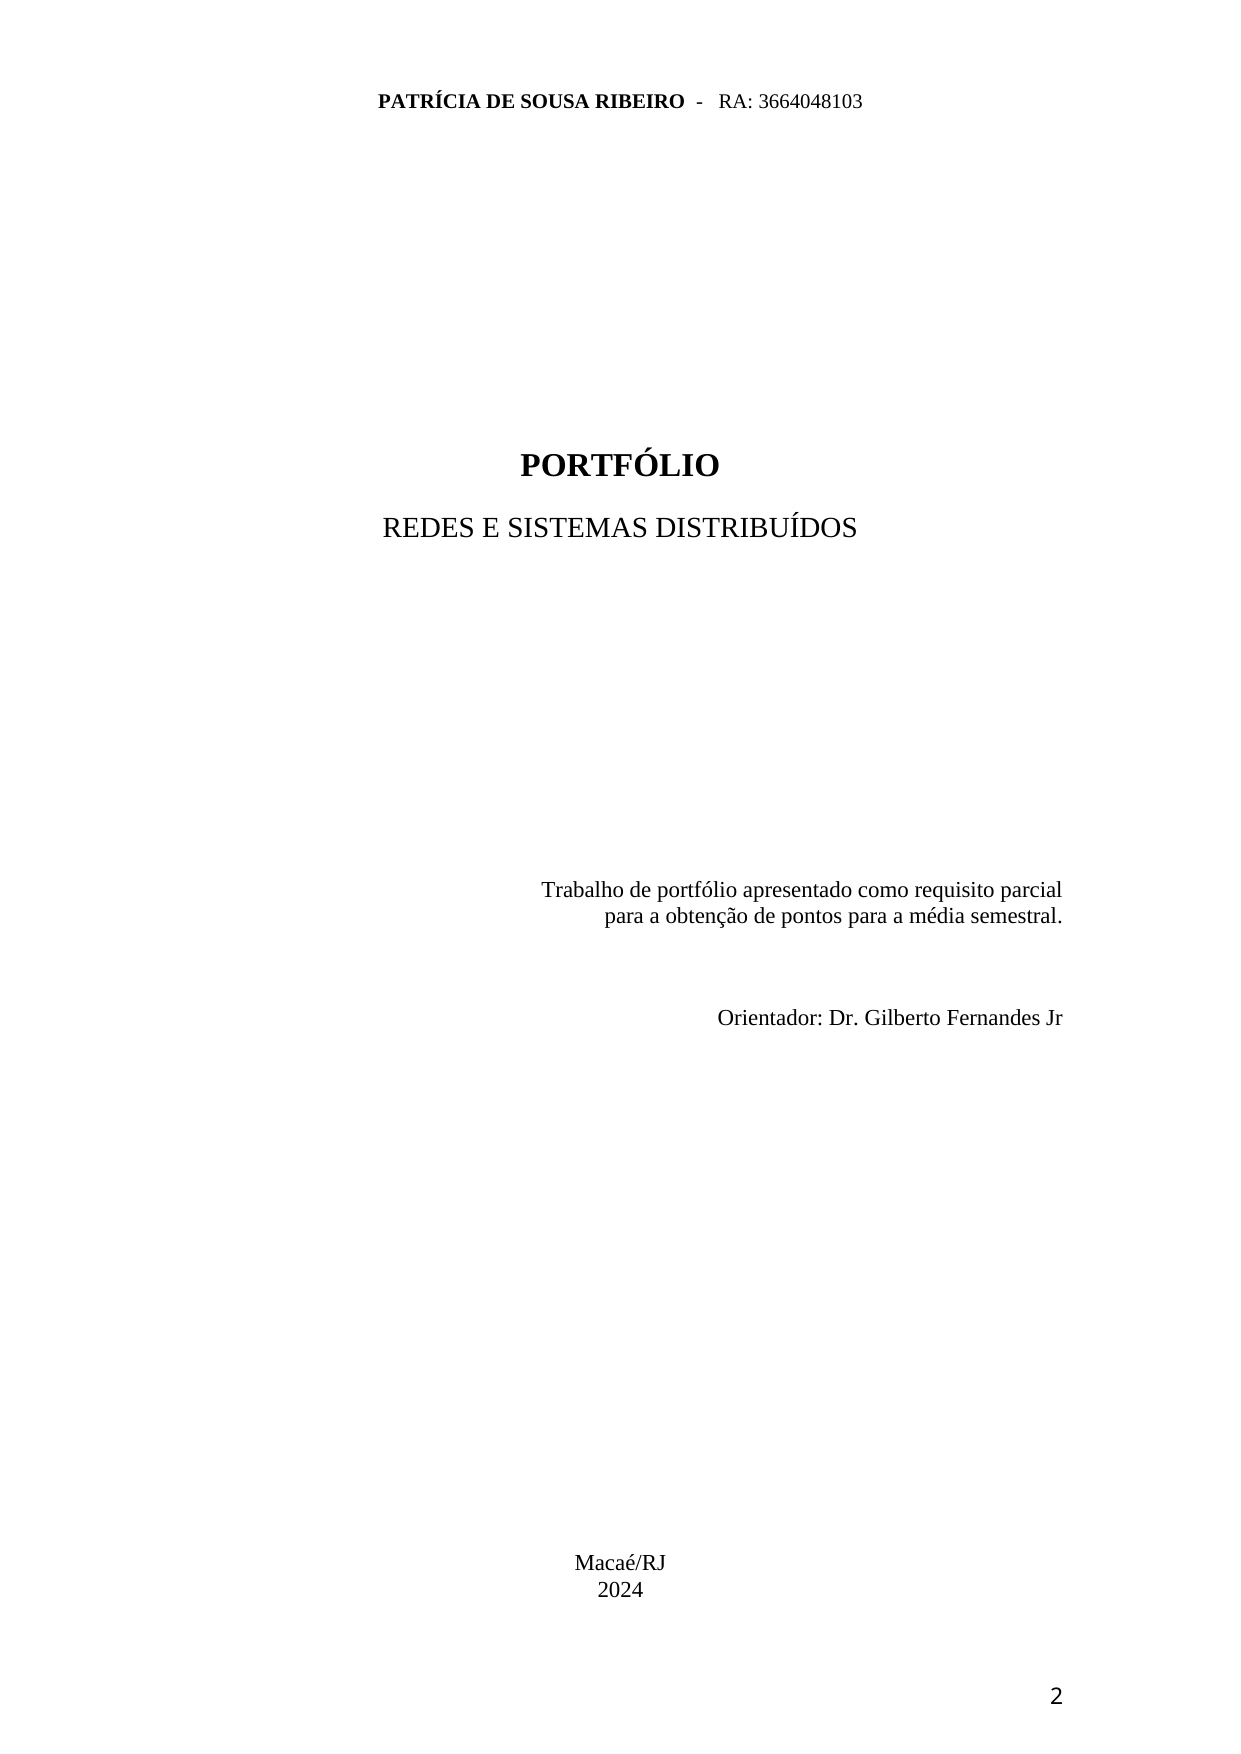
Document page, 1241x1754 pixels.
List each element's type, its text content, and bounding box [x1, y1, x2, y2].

text Trabalho de portfólio apresentado como requisito parcial [177, 876, 1063, 902]
text PORTFÓLIO [177, 445, 1063, 484]
text Macaé/RJ [177, 1549, 1063, 1576]
text Orientador: Dr. Gilberto Fernandes Jr [177, 1004, 1063, 1031]
text 2024 [177, 1576, 1063, 1602]
text para a obtenção de pontos para a média semestral. [177, 902, 1063, 928]
text PATRÍCIA DE SOUSA RIBEIRO - RA: 3664048103 [177, 89, 1063, 113]
text REDES E SISTEMAS DISTRIBUÍDOS [177, 510, 1063, 544]
